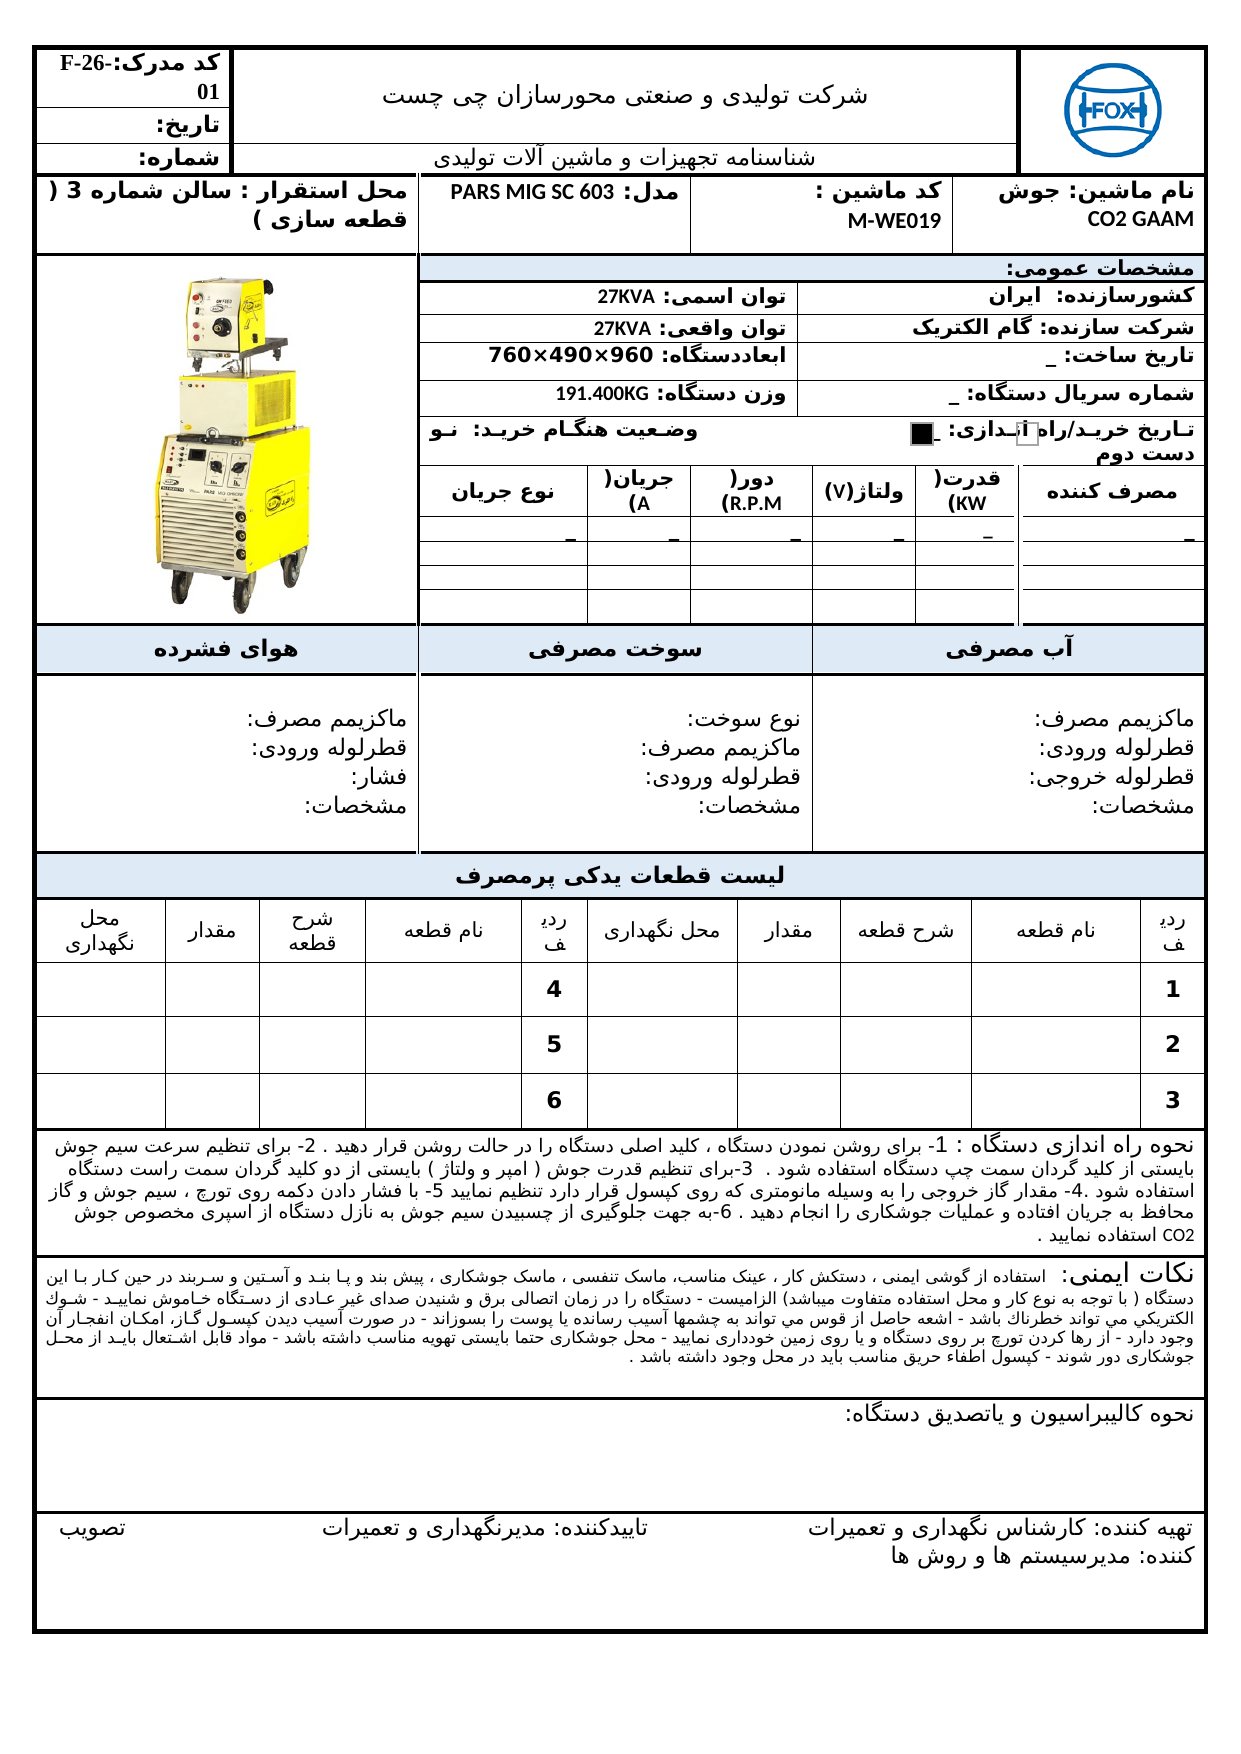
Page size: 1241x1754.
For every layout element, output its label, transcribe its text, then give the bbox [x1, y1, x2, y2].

table_cell [420, 590, 587, 623]
table_cell 6 [522, 1074, 587, 1128]
table_cell [260, 1017, 365, 1072]
table_cell شناسنامه تجهیزات و ماشین آلات تولیدی [234, 144, 1016, 172]
table_cell محل نگهداری [37, 900, 165, 962]
table_cell لیست قطعات یدکی پرمصرف [37, 851, 1204, 897]
table_cell [366, 1074, 521, 1128]
table_cell ماکزیمم مصرف: قطرلوله ورودی: فشار: مشخصات: [37, 673, 418, 851]
table_cell [366, 1017, 521, 1072]
table_cell محل استقرار : سالن شماره 3 ( قطعه سازی ) [37, 173, 418, 253]
table_cell شماره سریال دستگاه: _ [798, 381, 1204, 416]
table_cell تاریخ ساخت: _ [798, 343, 1204, 379]
table_cell کشورسازنده: ایران [798, 283, 1204, 314]
table_cell مقدار [738, 900, 840, 962]
table_cell [420, 566, 587, 589]
table_cell [691, 590, 812, 623]
table_cell _ [420, 517, 587, 541]
table_header [1021, 50, 1204, 172]
table_cell [166, 1017, 259, 1072]
table_cell مشخصات عمومی: [420, 253, 1204, 280]
table_cell 3 [1141, 1074, 1204, 1128]
table_cell [588, 590, 690, 623]
table_cell _ [1019, 516, 1204, 541]
table_cell [1019, 541, 1204, 565]
table_cell [588, 542, 690, 565]
table_cell [366, 963, 521, 1016]
table_cell نوع جریان [420, 466, 587, 516]
table_cell تاریخ: [37, 108, 229, 143]
table_cell ردیف [1141, 900, 1204, 962]
table_cell [916, 589, 1018, 623]
table_cell شرکت سازنده: گام الکتریک [798, 315, 1204, 342]
table_cell _ [691, 517, 812, 541]
table_cell _ [916, 516, 1018, 541]
table_cell کد ماشین : M-WE019 [691, 177, 952, 253]
table_header شرکت تولیدی و صنعتی محورسازان چی چست [234, 50, 1016, 143]
table_cell [916, 565, 1018, 589]
table_cell جریان(A) [588, 466, 690, 516]
table_cell هوای فشرده [37, 623, 418, 672]
table_cell [738, 1074, 840, 1128]
table_cell 4 [522, 963, 587, 1016]
table_cell [588, 1074, 737, 1128]
table_cell [37, 253, 417, 623]
table_cell نام قطعه [972, 900, 1140, 962]
table_cell نوع سوخت: ماکزیمم مصرف: قطرلوله ورودی: مشخصات: [419, 673, 812, 851]
table_cell ابعاددستگاه: 960×490×760 [420, 343, 797, 379]
table_cell [588, 963, 737, 1016]
table_cell مصرف کننده [1019, 465, 1204, 516]
table_cell [37, 1017, 165, 1072]
table_cell 2 [1141, 1017, 1204, 1072]
table_cell نحوه کالیبراسیون و یاتصدیق دستگاه: [37, 1400, 1204, 1511]
table_cell [841, 1017, 971, 1072]
table_cell [972, 1017, 1140, 1072]
table_cell [260, 963, 365, 1016]
table_cell شرح قطعه [260, 900, 365, 962]
table_cell شماره: [37, 144, 229, 172]
table_cell [738, 1017, 840, 1072]
picture [149, 257, 315, 623]
table_cell [972, 1074, 1140, 1128]
table_cell [37, 963, 165, 1016]
table_cell نحوه راه اندازی دستگاه : 1- برای روشن نمودن دستگاه ، کلید اصلی دستگاه را در حالت روشن قرار دهید . 2- برای تنظیم سرعت سیم جوش بایستی از کلید گردان سمت چپ دستگاه استفاده شود . 3-برای تنظیم قدرت جوش ( امپر و ولتاژ ) بایستی از دو کلید گردان سمت راست دستگاه استفاده شود .4- مقدار گاز خروجی را به وسیله مانومتری که روی کپسول قرار دارد تنظیم نمایید 5- با فشار دادن دکمه روی تورچ ، سیم جوش و گاز محافظ به جریان افتاده و عملیات جوشکاری را انجام دهید . 6-به جهت جلوگیری از چسبیدن سیم جوش به نازل دستگاه از اسپری مخصوص جوش CO2 استفاده نمایید . [37, 1131, 1204, 1254]
table_cell [916, 541, 1018, 565]
table_cell سوخت مصرفی [419, 623, 812, 672]
table_header کد مدرک:F-26-01 [37, 50, 229, 107]
table_cell [260, 1074, 365, 1128]
table_cell [1019, 589, 1204, 623]
table_cell مدل: PARS MIG SC 603 [419, 173, 690, 253]
table_cell [841, 963, 971, 1016]
table_cell 5 [522, 1017, 587, 1072]
table_cell [813, 542, 915, 565]
table_cell توان اسمی: 27KVA [420, 283, 797, 314]
table_cell [588, 566, 690, 589]
table_cell قدرت(KW) [916, 465, 1018, 516]
table_cell _ [588, 517, 690, 541]
table_cell [738, 963, 840, 1016]
table_cell نام ماشین: جوش CO2 GAAM [953, 177, 1204, 253]
table_cell [813, 590, 915, 623]
table_cell محل نگهداری [588, 900, 737, 962]
table_cell ماکزیمم مصرف: قطرلوله ورودی: قطرلوله خروجی: مشخصات: [813, 676, 1204, 851]
table_cell ولتاژ(V) [813, 466, 915, 516]
table_cell [166, 963, 259, 1016]
table_cell [813, 566, 915, 589]
table_cell تاریخ خرید/راه اندازی: _ وضعیت هنگام خرید: نو دست دوم [420, 417, 1204, 465]
table_cell نام قطعه [366, 900, 521, 962]
table_cell [37, 1074, 165, 1128]
table_cell [588, 1017, 737, 1072]
table_cell [691, 566, 812, 589]
table_cell [691, 542, 812, 565]
table_cell تهیه کننده: کارشناس نگهداری و تعمیرات تاییدکننده: مدیرنگهداری و تعمیرات تصویب کننده: مدیرسیستم ها و روش ها [37, 1514, 1204, 1629]
table_cell وزن دستگاه: 191.400KG [420, 381, 797, 416]
table_cell 1 [1141, 963, 1204, 1016]
table_cell دور(R.P.M) [691, 466, 812, 516]
table_cell ردیف [522, 900, 587, 962]
table_cell _ [813, 517, 915, 541]
table_cell مقدار [166, 900, 259, 962]
table_cell نکات ایمنی: استفاده از گوشی ایمنی ، دستکش کار ، عینک مناسب، ماسک تنفسی ، ماسک جوشکاری ، پیش بند و پا بند و آستین و سربند در حین کار با این دستگاه ( با توجه به نوع کار و محل استفاده متفاوت میباشد) الزامیست - دستگاه را در زمان اتصالی برق و شنیدن صدای غیر عادی از دستگاه خاموش نمایید - شوك الكتريكي مي تواند خطرناك باشد - اشعه حاصل از قوس مي تواند به چشمها آسيب رسانده يا پوست را بسوزاند - در صورت آسيب ديدن كپسول گاز، امكان انفجار آن وجود دارد - از رها کردن تورچ بر روی دستگاه و یا روی زمین خودداری نمایید - محل جوشکاری حتما بایستی تهویه مناسب داشته باشد - مواد قابل اشتعال باید از محل جوشکاری دور شوند - کپسول اطفاء حریق مناسب باید در محل وجود داشته باشد . [37, 1258, 1204, 1397]
table_cell [166, 1074, 259, 1128]
table_cell شرح قطعه [841, 900, 971, 962]
table_cell [841, 1074, 971, 1128]
table_cell توان واقعی: 27KVA [420, 315, 797, 342]
table_cell [972, 963, 1140, 1016]
table_cell [420, 542, 587, 565]
table_cell آب مصرفی [813, 623, 1204, 672]
table_cell [1019, 565, 1204, 589]
